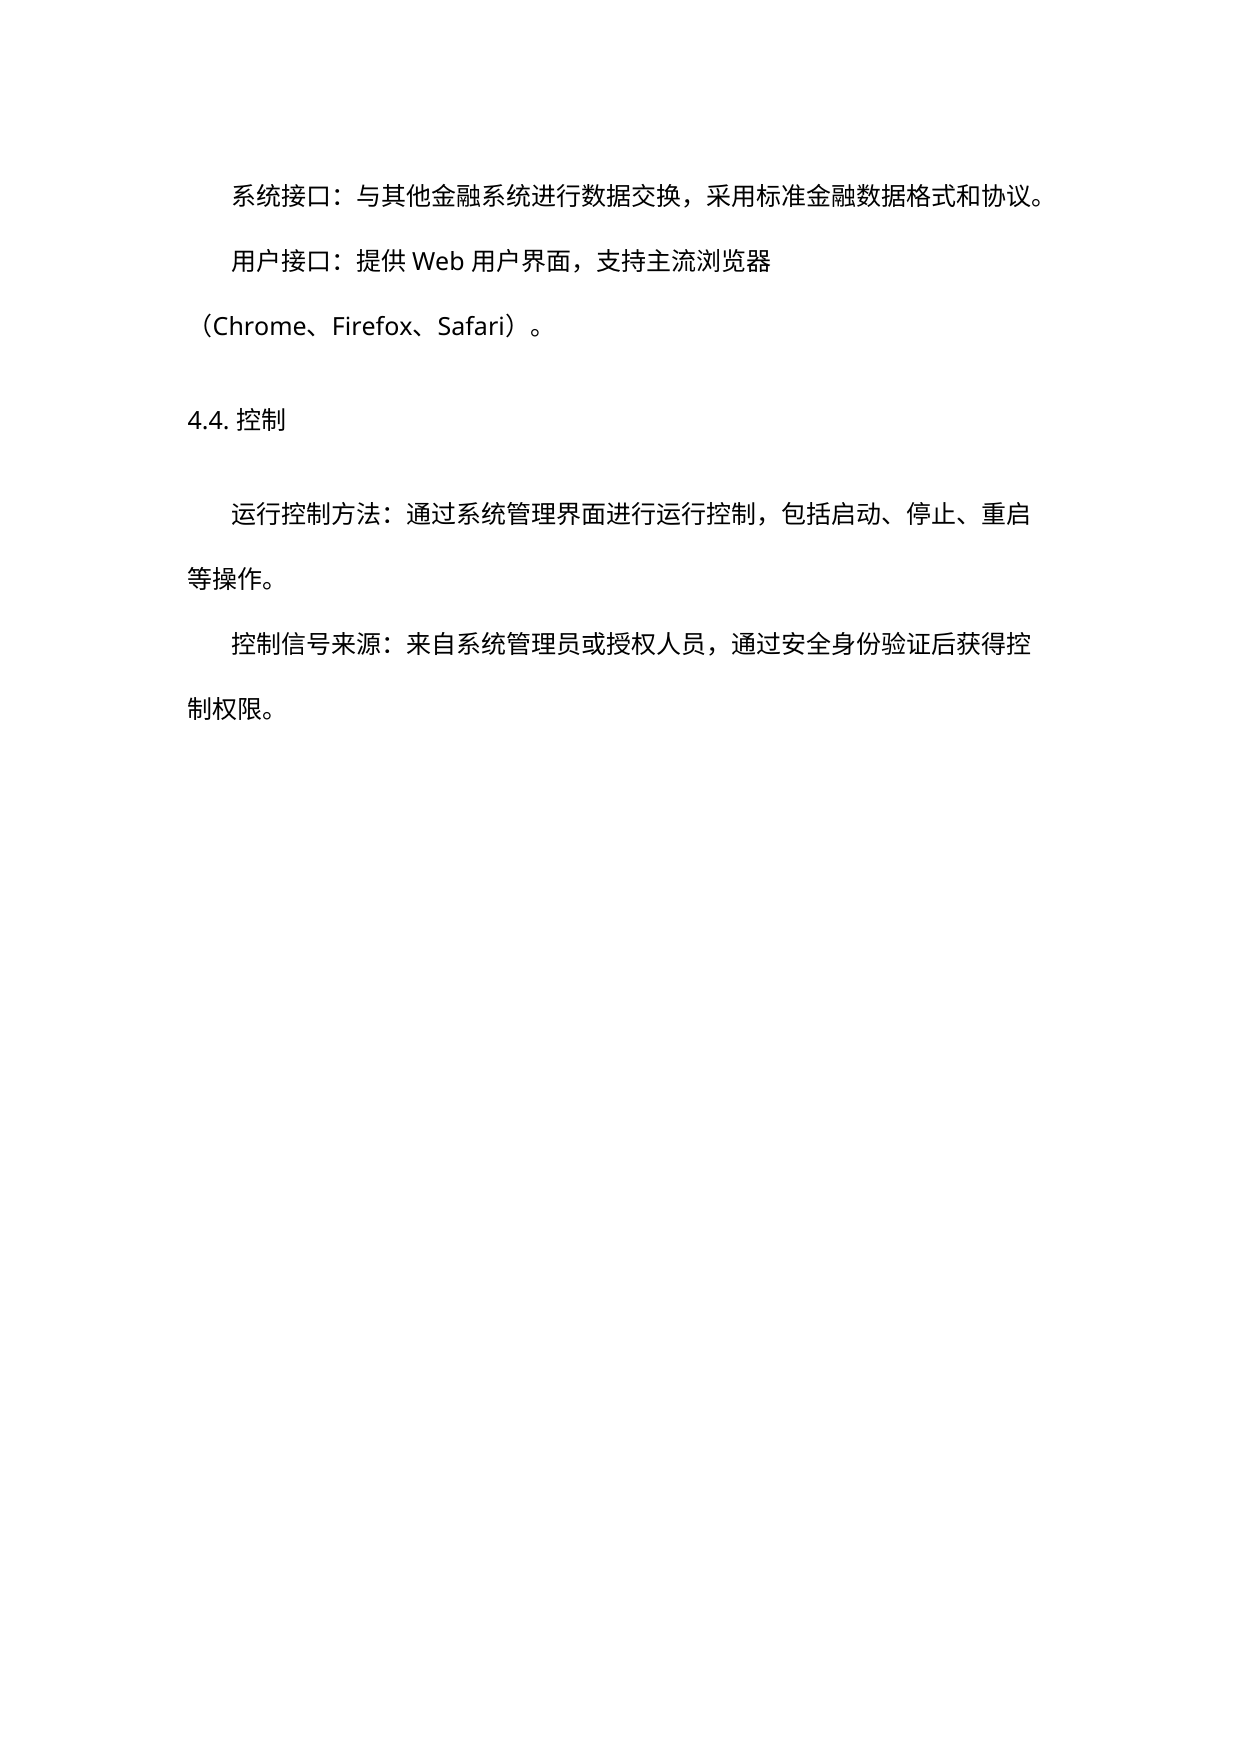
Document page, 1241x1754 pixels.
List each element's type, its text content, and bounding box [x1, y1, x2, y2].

text 4.4. 控制 [187, 386, 1053, 451]
list 系统接口：与其他金融系统进行数据交换，采用标准金融数据格式和协议。 [187, 162, 1053, 227]
list 用户接口：提供 Web 用户界面，支持主流浏览器（Chrome、Firefox、Safari）。 [187, 227, 1053, 357]
list 运行控制方法：通过系统管理界面进行运行控制，包括启动、停止、重启等操作。 [187, 480, 1053, 610]
list 控制信号来源：来自系统管理员或授权人员，通过安全身份验证后获得控制权限。 [187, 610, 1053, 740]
